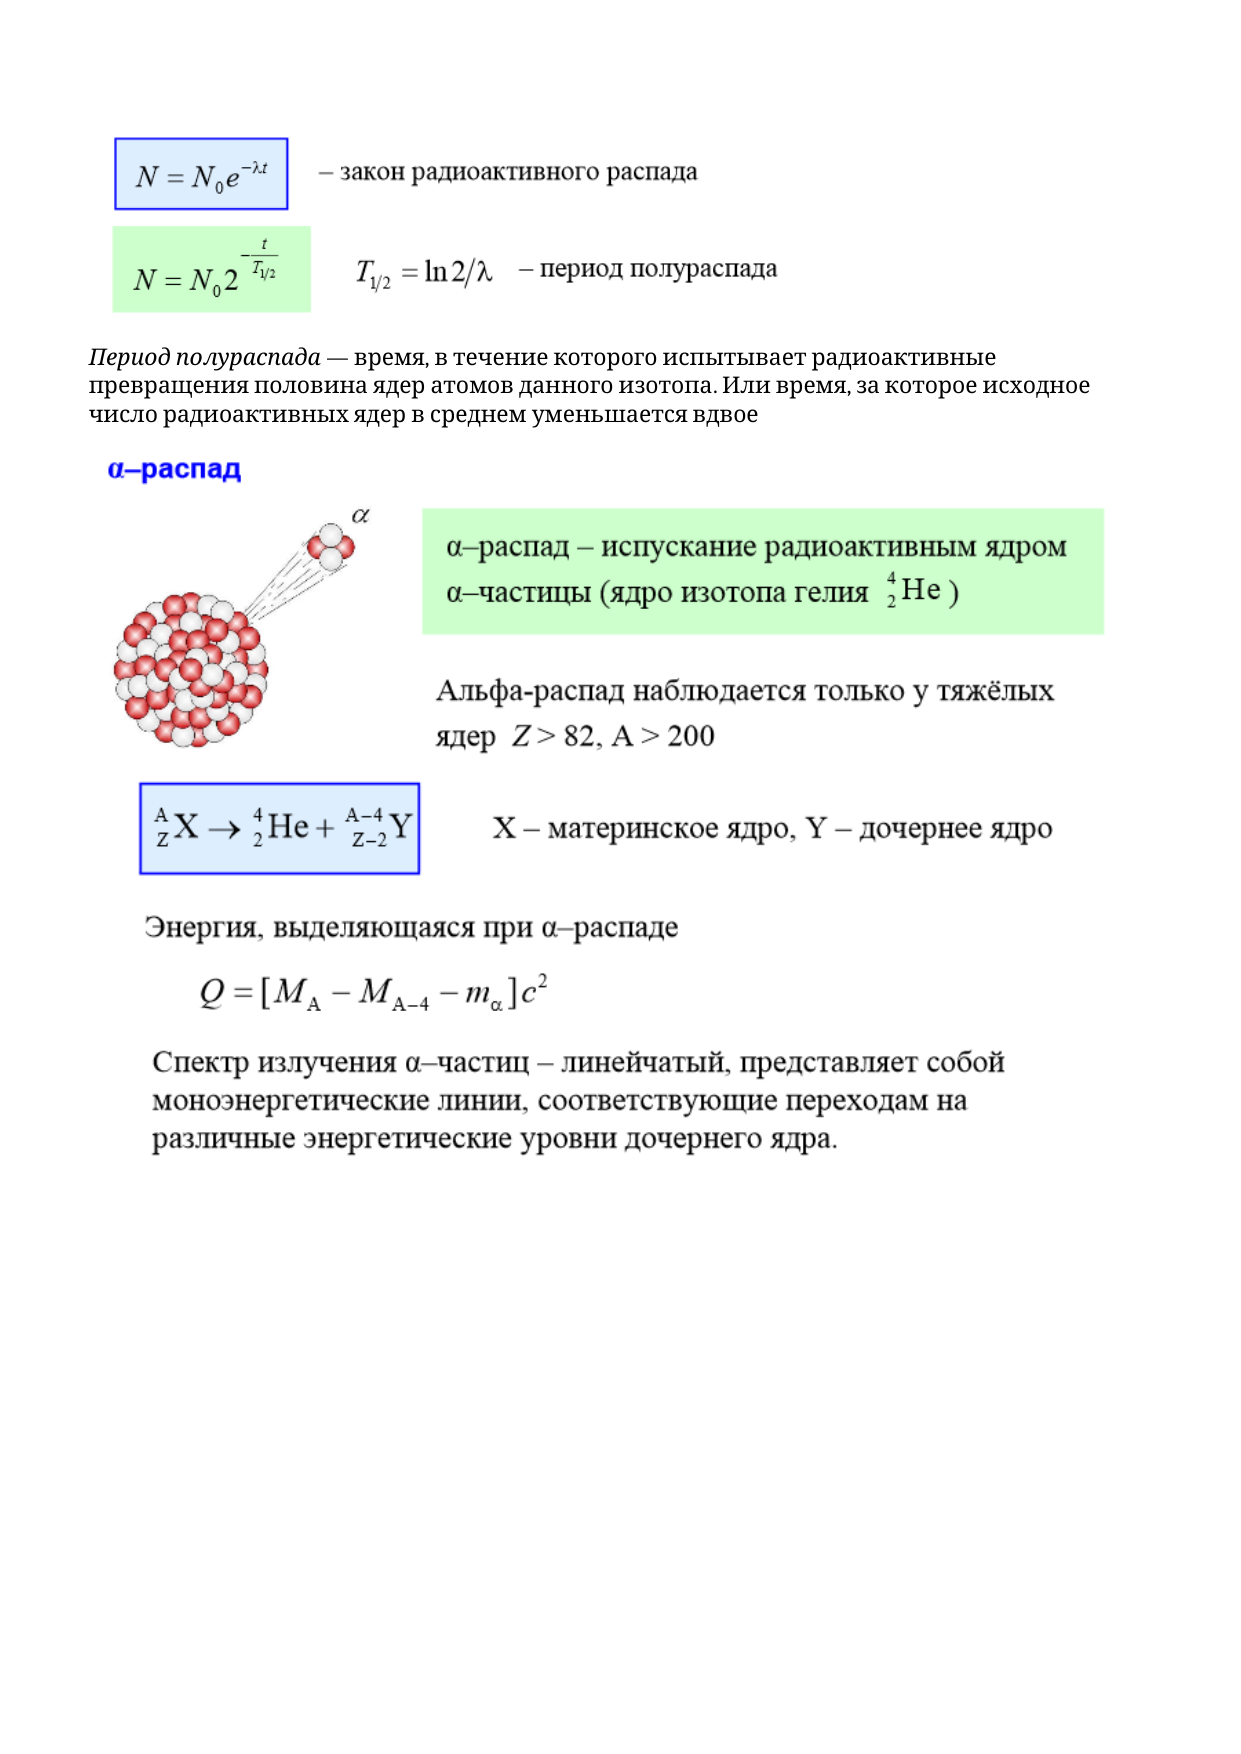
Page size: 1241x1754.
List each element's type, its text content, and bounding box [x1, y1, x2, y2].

picture [88, 446, 1119, 1174]
picture [88, 118, 784, 326]
text Период полураспада — время, в течение которого испытывает радиоактивные превращения половина ядер атомов данного изотопа. Или время, за которое исходное число радиоактивных ядер в среднем уменьшается вдвое [88, 345, 1152, 428]
